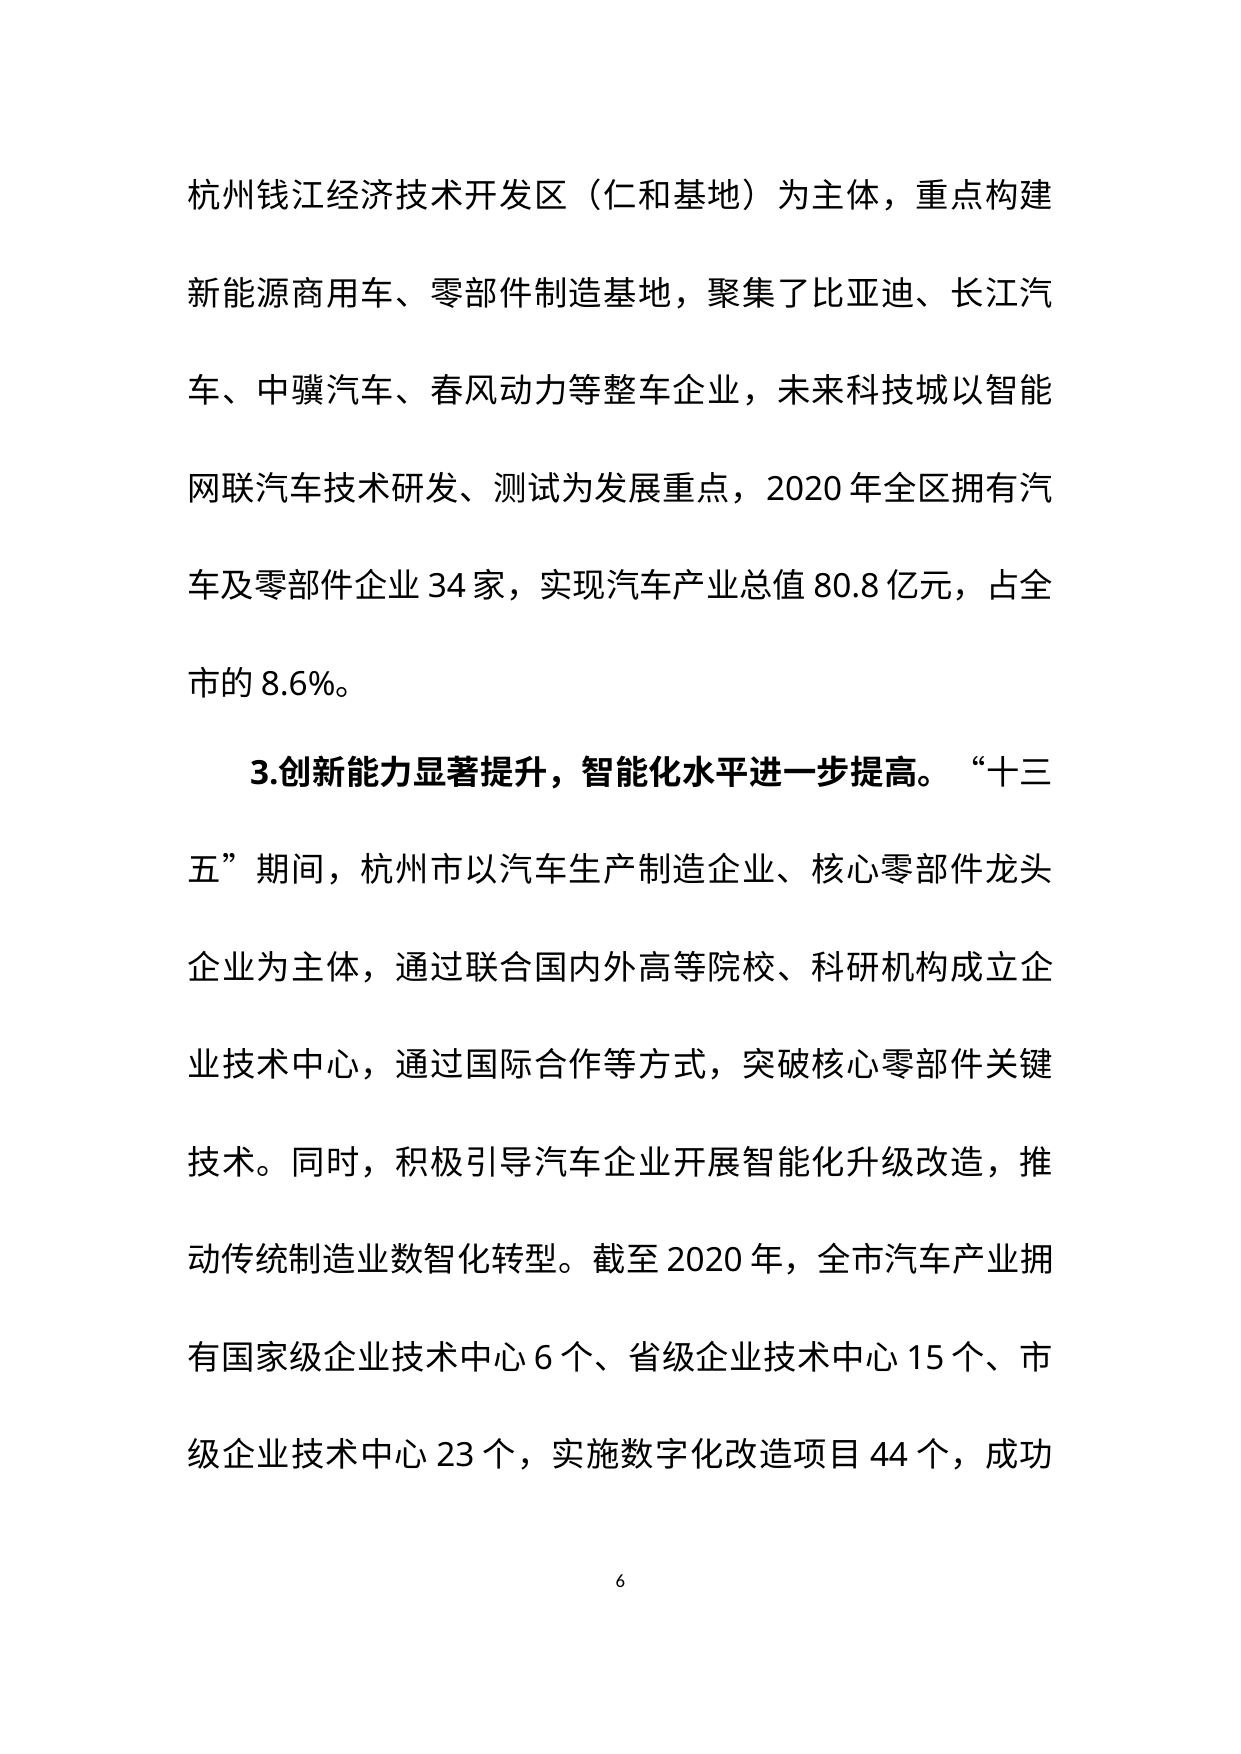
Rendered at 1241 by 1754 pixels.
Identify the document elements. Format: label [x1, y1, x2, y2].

text [187, 737, 1053, 1485]
text [187, 161, 1053, 713]
